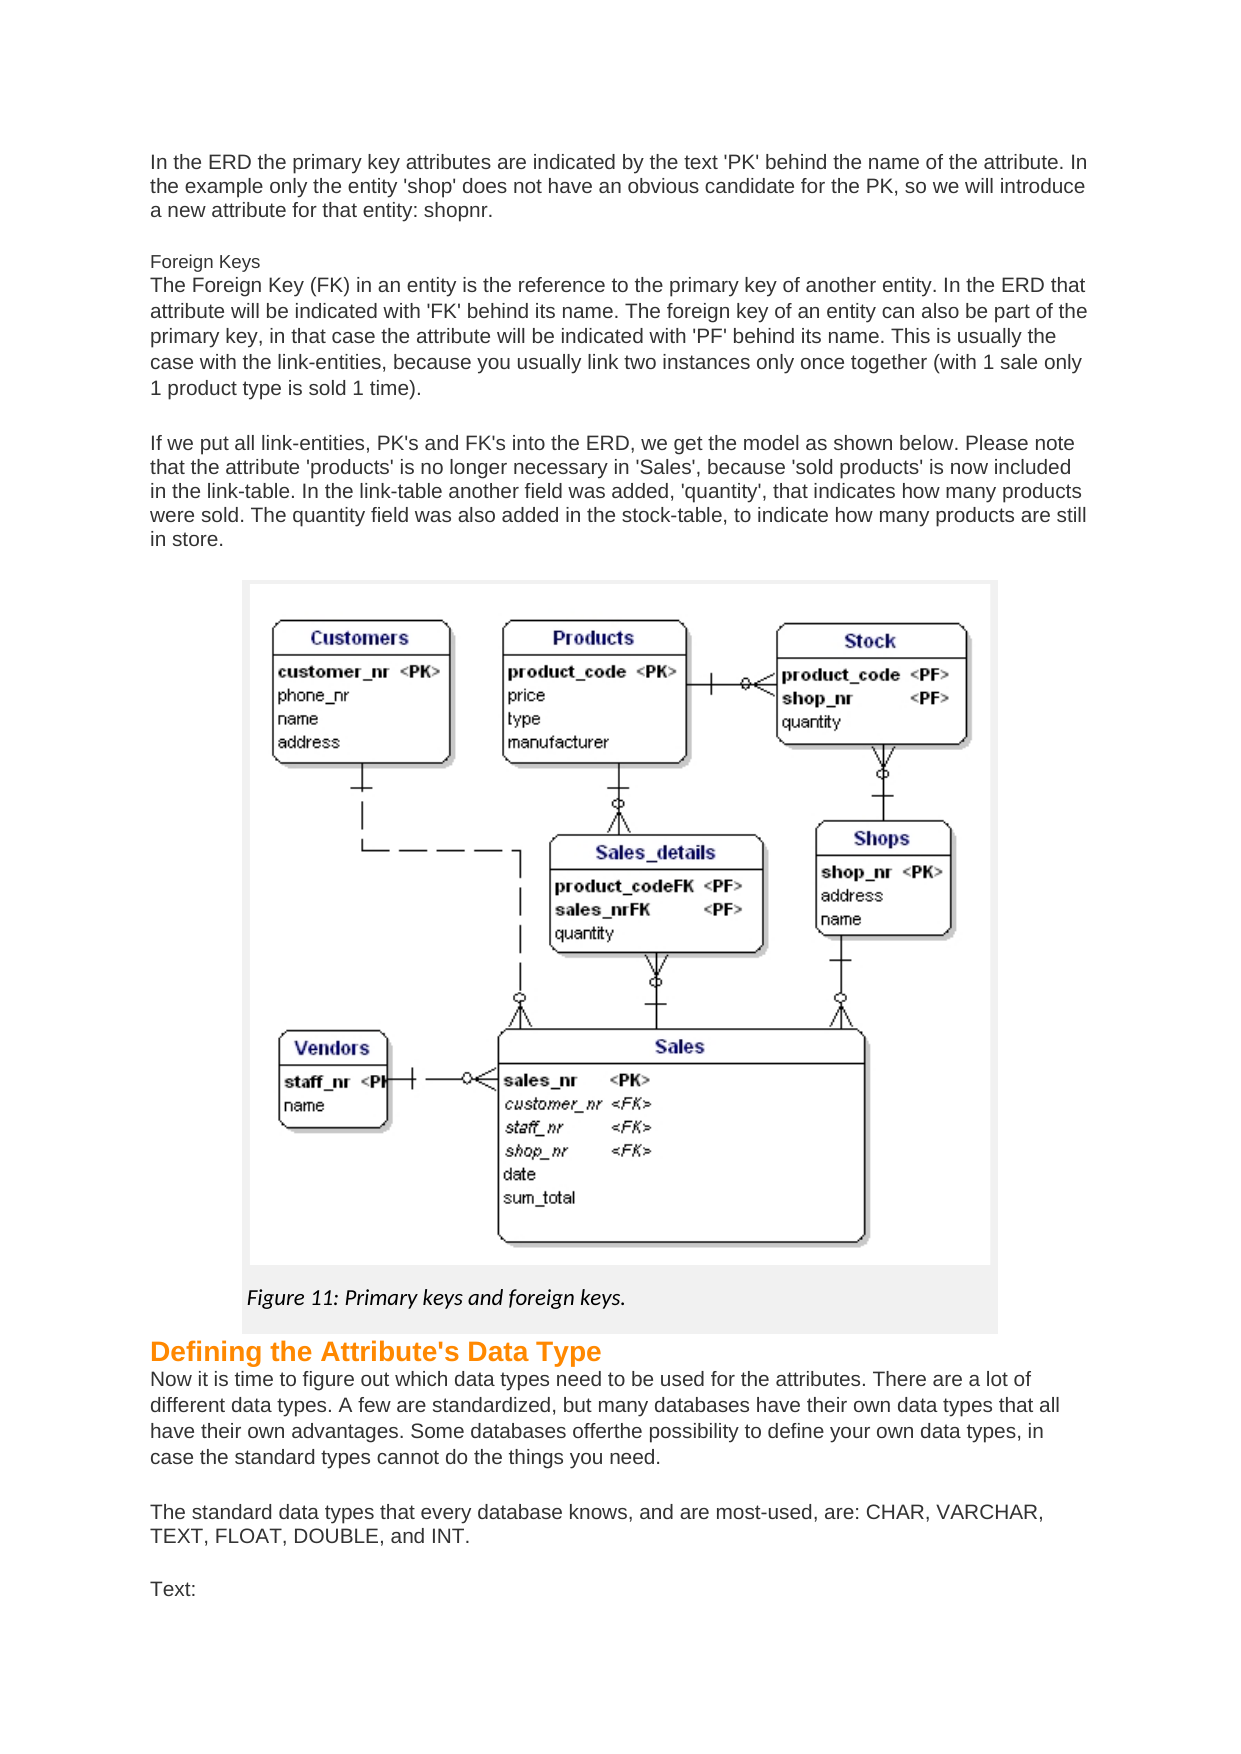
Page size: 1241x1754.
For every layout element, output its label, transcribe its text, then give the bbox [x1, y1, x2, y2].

subtitle Defining the Attribute's Data Type [150, 1334, 1090, 1367]
text The Foreign Key (FK) in an entity is the reference to the primary key of another entity. In the ERD that attribute will be indicated with 'FK' behind its name. The foreign key of an entity can also be part of the primary key, in that case the attribute will be indicated with 'PF' behind its name. This is usually the case with the link-entities, because you usually link two instances only once together (with 1 sale only 1 product type is sold 1 time). [150, 273, 1090, 400]
picture [249, 584, 991, 1265]
text Text: [150, 1577, 1090, 1601]
subtitle Foreign Keys [150, 251, 1090, 273]
table_header Figure 11: Primary keys and foreign keys. [242, 580, 998, 1334]
text The standard data types that every database knows, and are most-used, are: CHAR, VARCHAR, TEXT, FLOAT, DOUBLE, and INT. [150, 1499, 1090, 1547]
text If we put all link-entities, PK's and FK's into the ERD, we get the model as shown below. Please note that the attribute 'products' is no longer necessary in 'Sales', because 'sold products' is now included in the link-table. In the link-table another field was added, 'quantity', that indicates how many products were sold. The quantity field was also added in the stock-table, to indicate how many products are still in store. [150, 431, 1090, 551]
text In the ERD the primary key attributes are indicated by the text 'PK' behind the name of the attribute. In the example only the entity 'shop' does not have an obvious candidate for the PK, so we will introduce a new attribute for that entity: shopnr. [150, 150, 1090, 222]
text Now it is time to figure out which data types need to be used for the attributes. There are a lot of different data types. A few are standardized, but many databases have their own data types that all have their own advantages. Some databases offerthe possibility to define your own data types, in case the standard types cannot do the things you need. [150, 1367, 1090, 1468]
